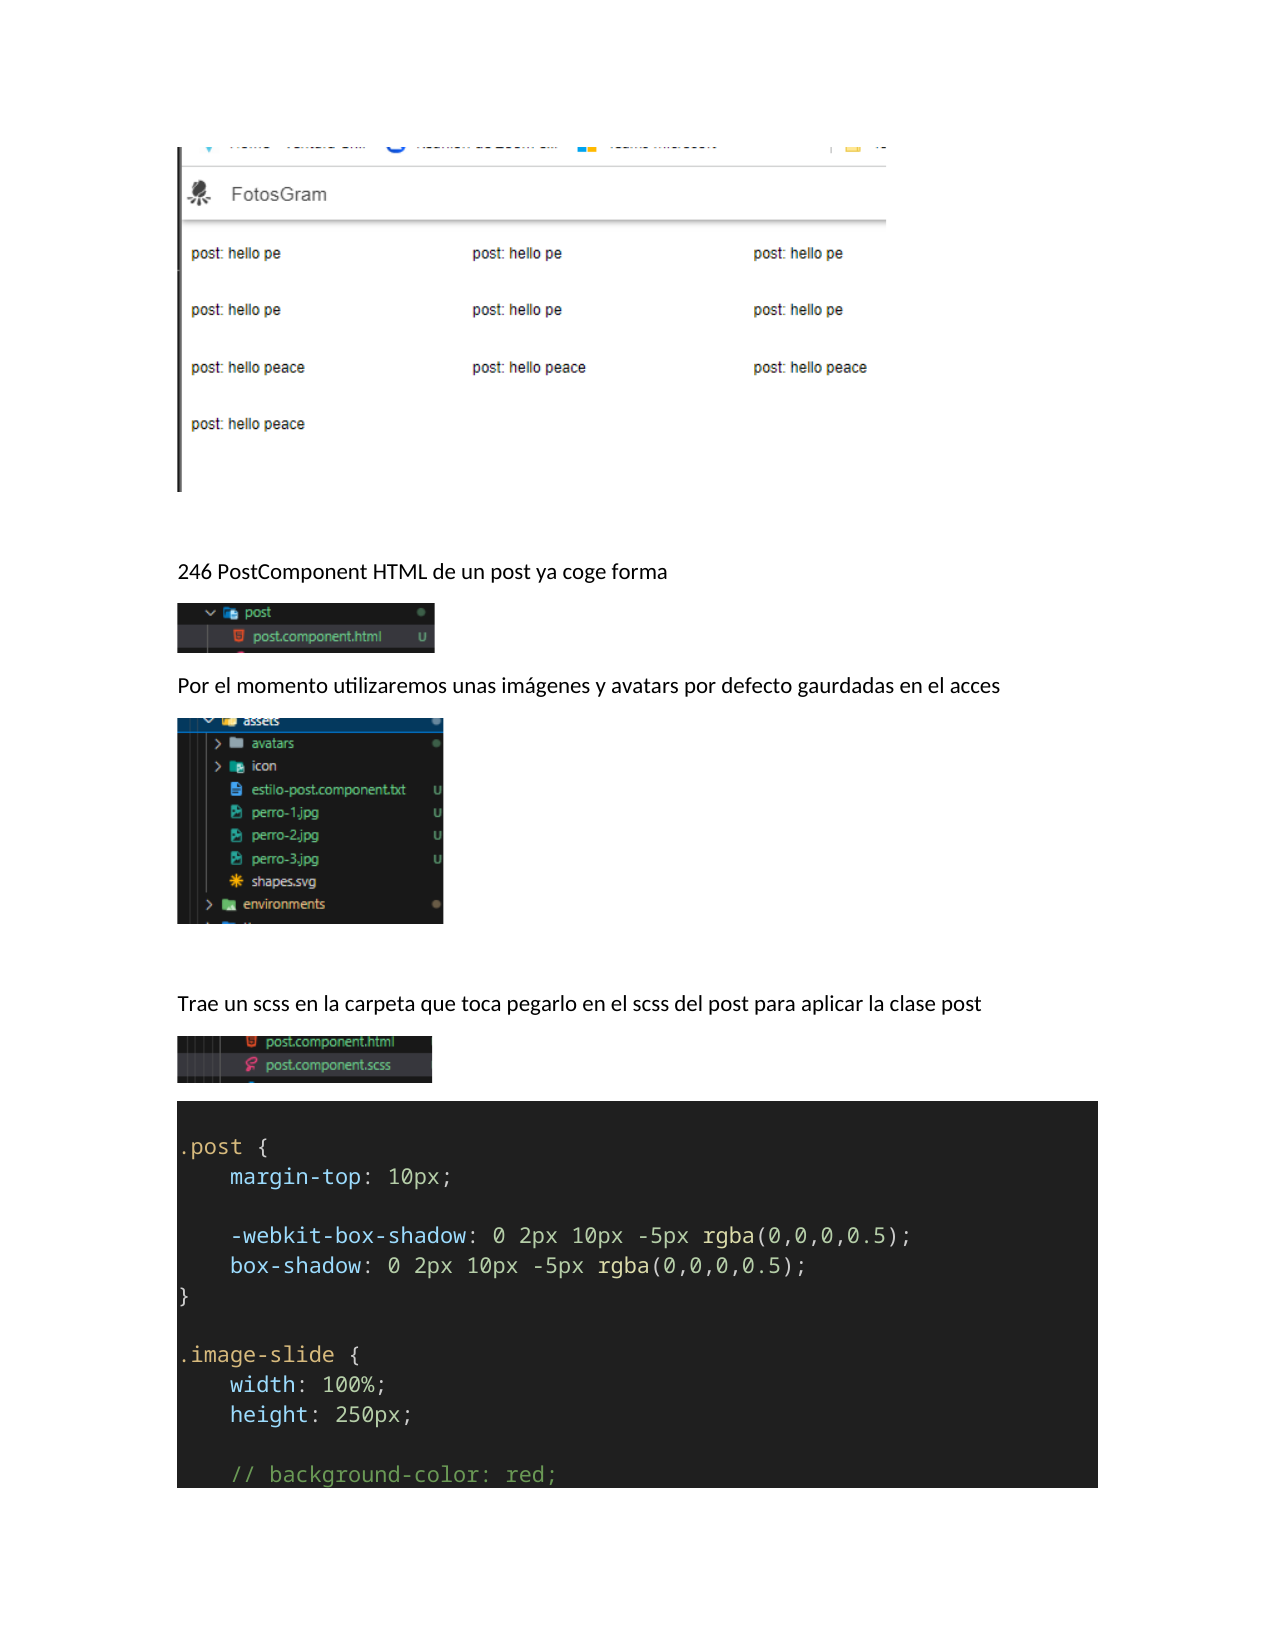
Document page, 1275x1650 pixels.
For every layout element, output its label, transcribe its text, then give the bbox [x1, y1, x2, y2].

text height: 250px; [177, 1399, 1098, 1429]
picture [177, 603, 435, 653]
text .image-slide { [177, 1339, 1098, 1369]
text 246 PostComponent HTML de un post ya coge forma [177, 557, 1098, 585]
text Trae un scss en la carpeta que toca pegarlo en el scss del post para aplicar la clase post [177, 989, 1098, 1017]
text } [177, 1280, 1098, 1310]
text width: 100%; [177, 1369, 1098, 1399]
picture [177, 1036, 433, 1083]
picture [177, 718, 444, 924]
text -webkit-box-shadow: 0 2px 10px -5px rgba(0,0,0,0.5); [177, 1220, 1098, 1250]
text .post { [177, 1131, 1098, 1161]
picture [177, 147, 887, 492]
text Por el momento utilizaremos unas imágenes y avatars por defecto gaurdadas en el acces [177, 672, 1098, 699]
text margin-top: 10px; [177, 1161, 1098, 1191]
text // background-color: red; [177, 1459, 1098, 1488]
text box-shadow: 0 2px 10px -5px rgba(0,0,0,0.5); [177, 1250, 1098, 1280]
